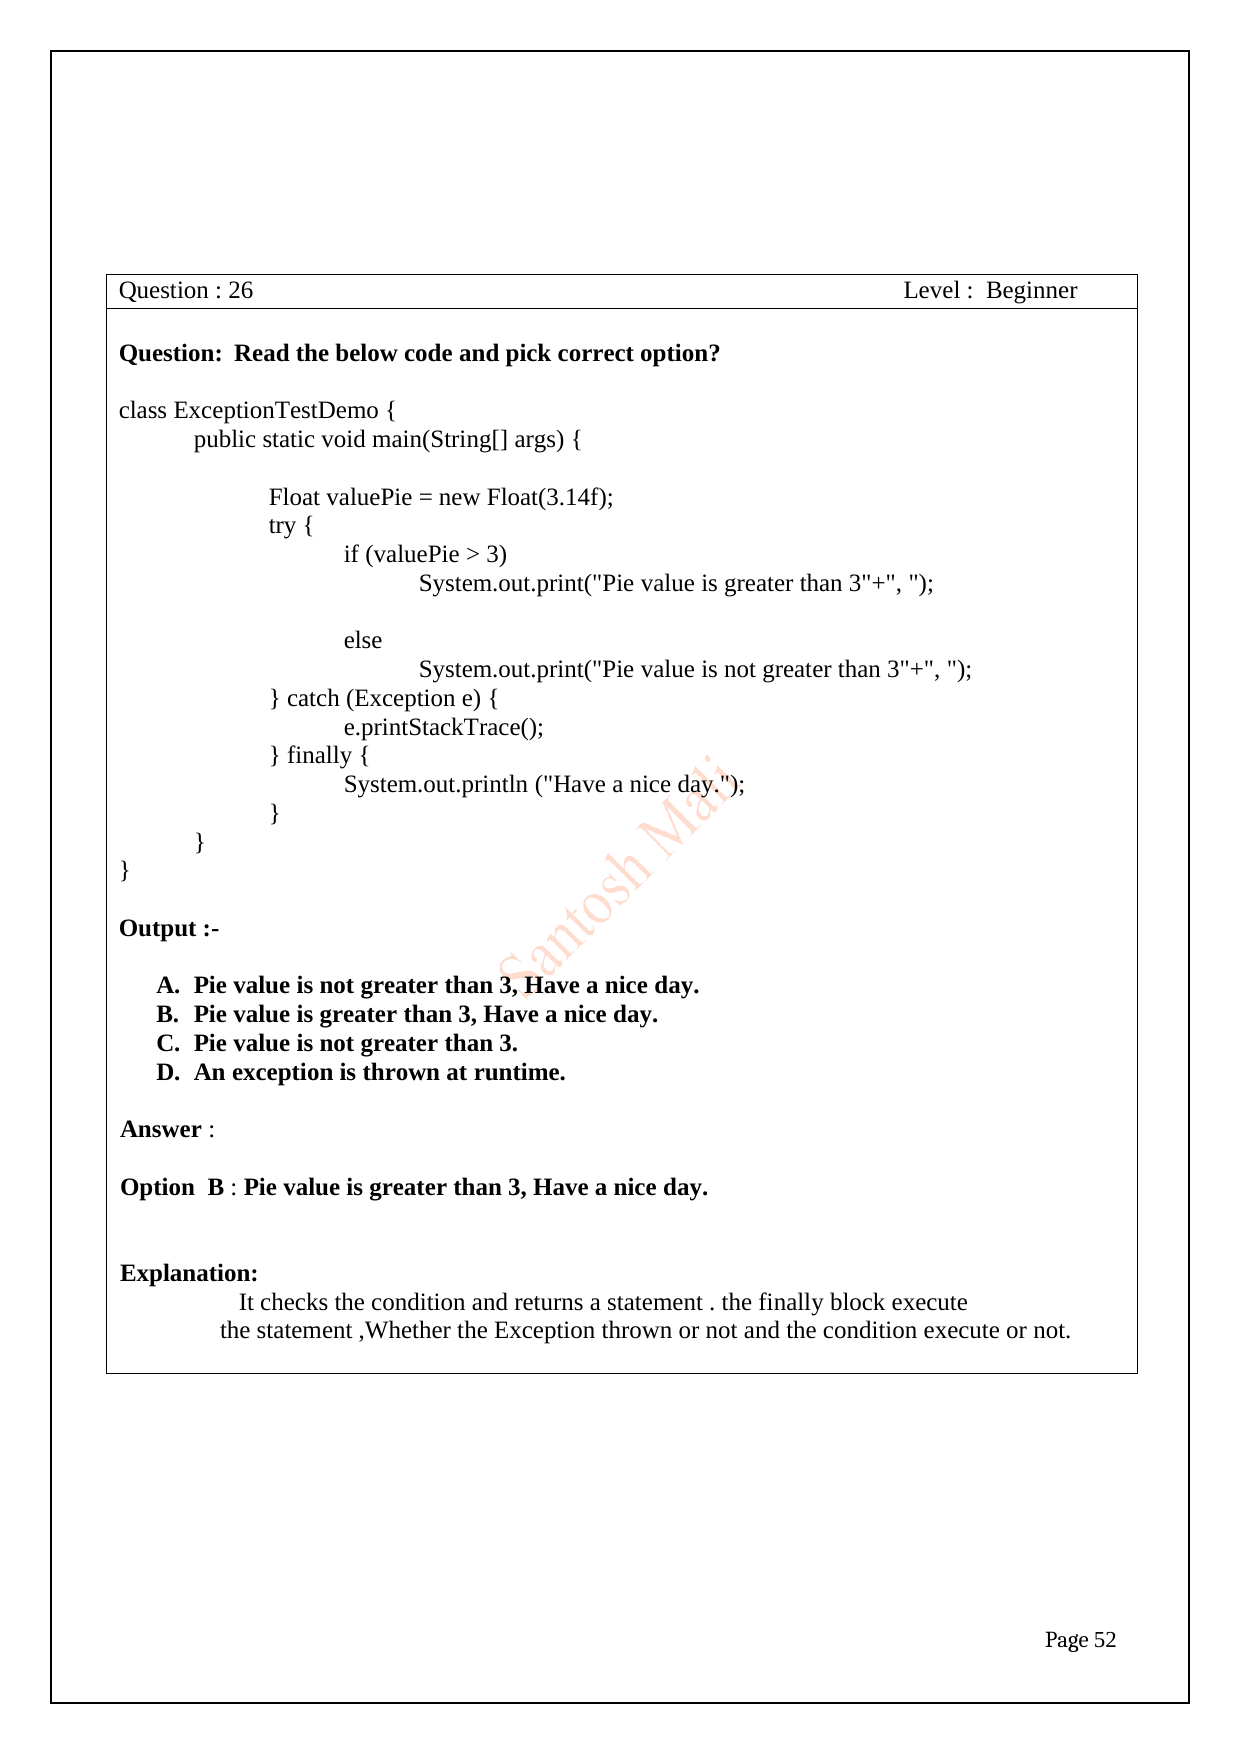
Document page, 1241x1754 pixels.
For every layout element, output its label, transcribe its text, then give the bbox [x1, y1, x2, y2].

table_header Question : 26 Level : Beginner [107, 275, 1137, 308]
table_cell Question: Read the below code and pick correct option? class ExceptionTestDemo { public static void main(String[] args) { Float valuePie = new Float(3.14f); try { if (valuePie > 3) System.out.print("Pie value is greater than 3"+", "); else System.out.print("Pie value is not greater than 3"+", "); } catch (Exception e) { e.printStackTrace(); } finally { System.out.println ("Have a nice day."); } } } Output :- Pie value is not greater than 3, Have a nice day. Pie value is greater than 3, Have a nice day. Pie value is not greater than 3. An exception is thrown at runtime. Answer : Option B : Pie value is greater than 3, Have a nice day. Explanation: It checks the condition and returns a statement . the finally block execute the statement ,Whether the Exception thrown or not and the condition execute or not. [107, 309, 1137, 1373]
